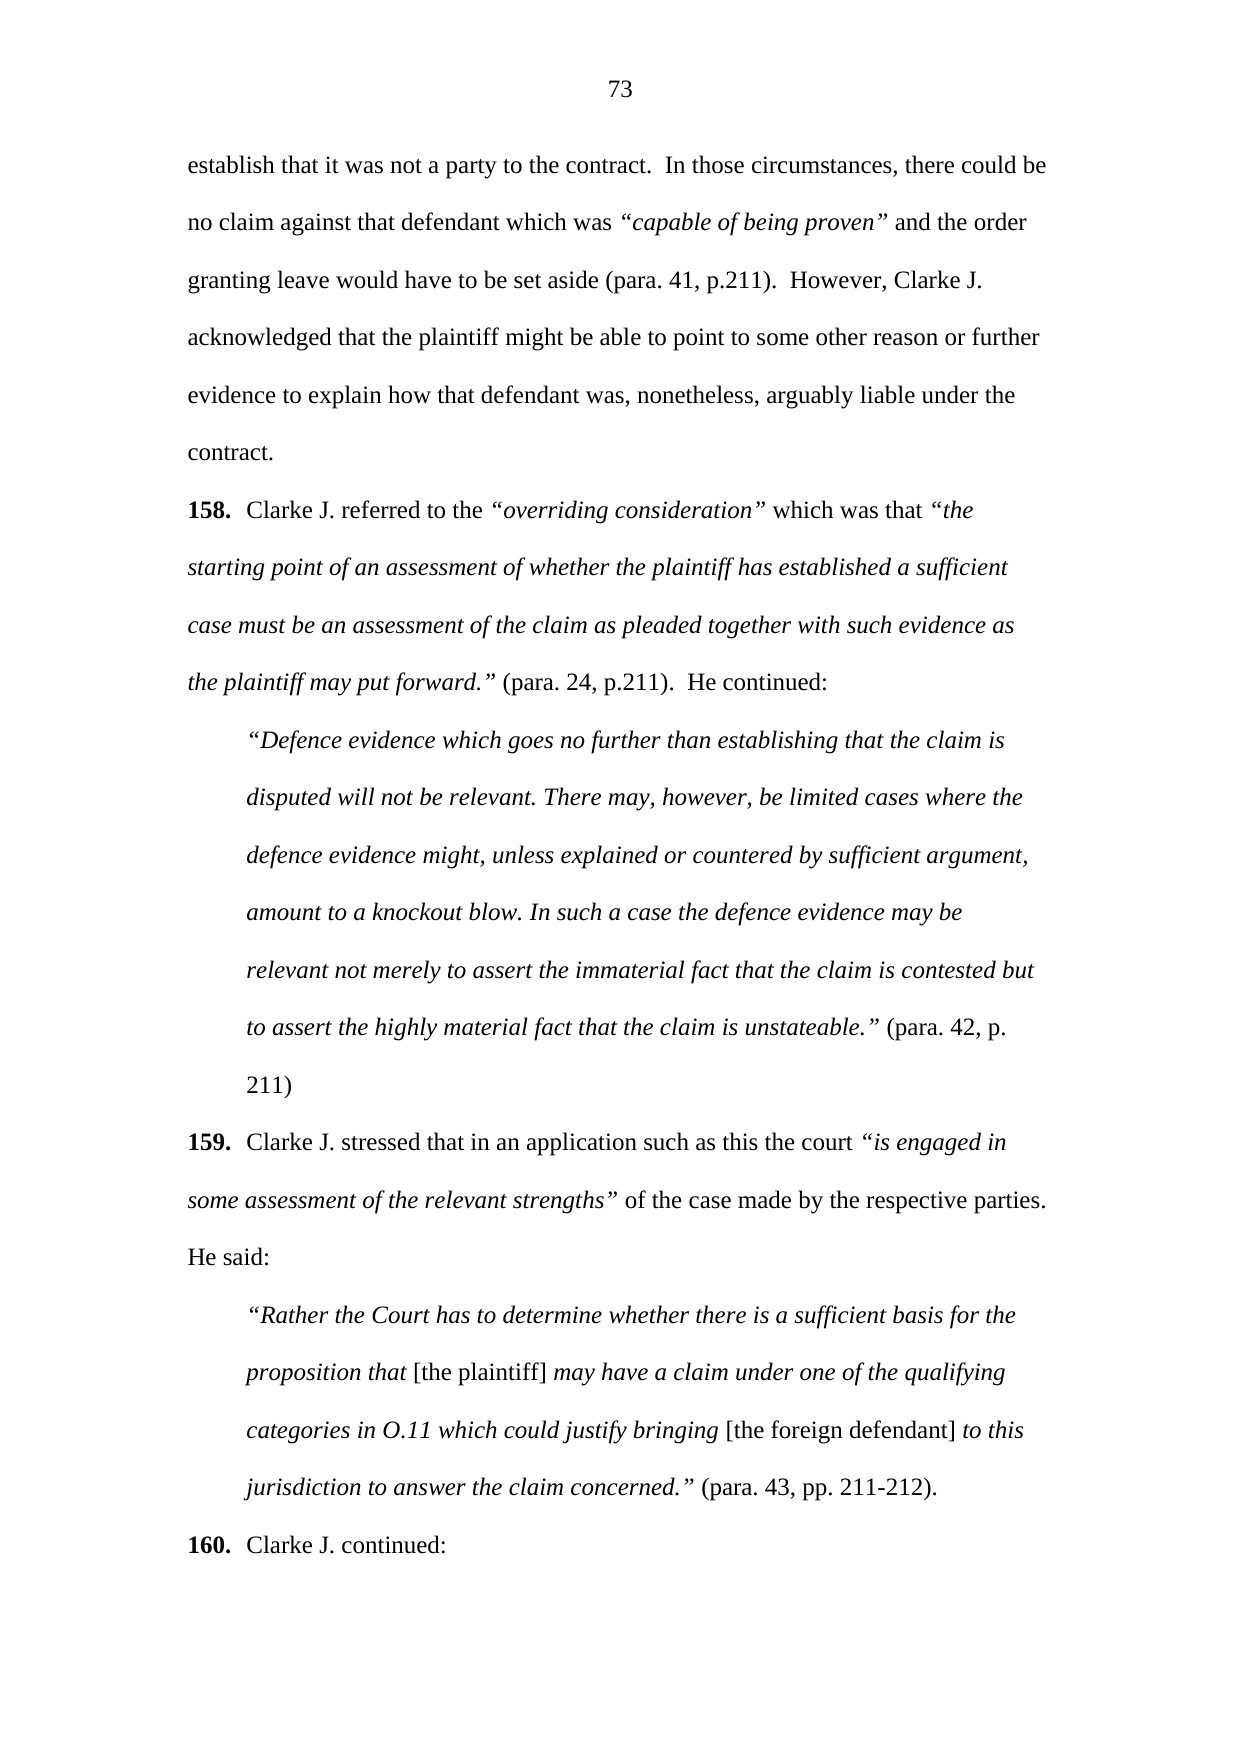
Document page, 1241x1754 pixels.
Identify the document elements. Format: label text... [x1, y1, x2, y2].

text “Rather the Court has to determine whether there is a sufficient basis for the proposition that [the plaintiff] may have a claim under one of the qualifying categories in O.11 which could justify bringing [the foreign defendant] to this jurisdiction to answer the claim concerned.” (para. 43, pp. 211-212). [246, 1300, 1053, 1501]
text “Defence evidence which goes no further than establishing that the claim is disputed will not be relevant. There may, however, be limited cases where the defence evidence might, unless explained or countered by sufficient argument, amount to a knockout blow. In such a case the defence evidence may be relevant not merely to assert the immaterial fact that the claim is contested but to assert the highly material fact that the claim is unstateable.” (para. 42, p. 211) [246, 725, 1053, 1099]
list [187, 150, 1053, 466]
list Clarke J. referred to the “overriding consideration” which was that “the starting point of an assessment of whether the plaintiff has established a sufficient case must be an assessment of the claim as pleaded together with such evidence as the plaintiff may put forward.” (para. 24, p.211). He continued: [187, 495, 1053, 696]
list Clarke J. stressed that in an application such as this the court “is engaged in some assessment of the relevant strengths” of the case made by the respective parties. He said: [187, 1127, 1053, 1271]
list Clarke J. continued: [187, 1530, 1053, 1559]
